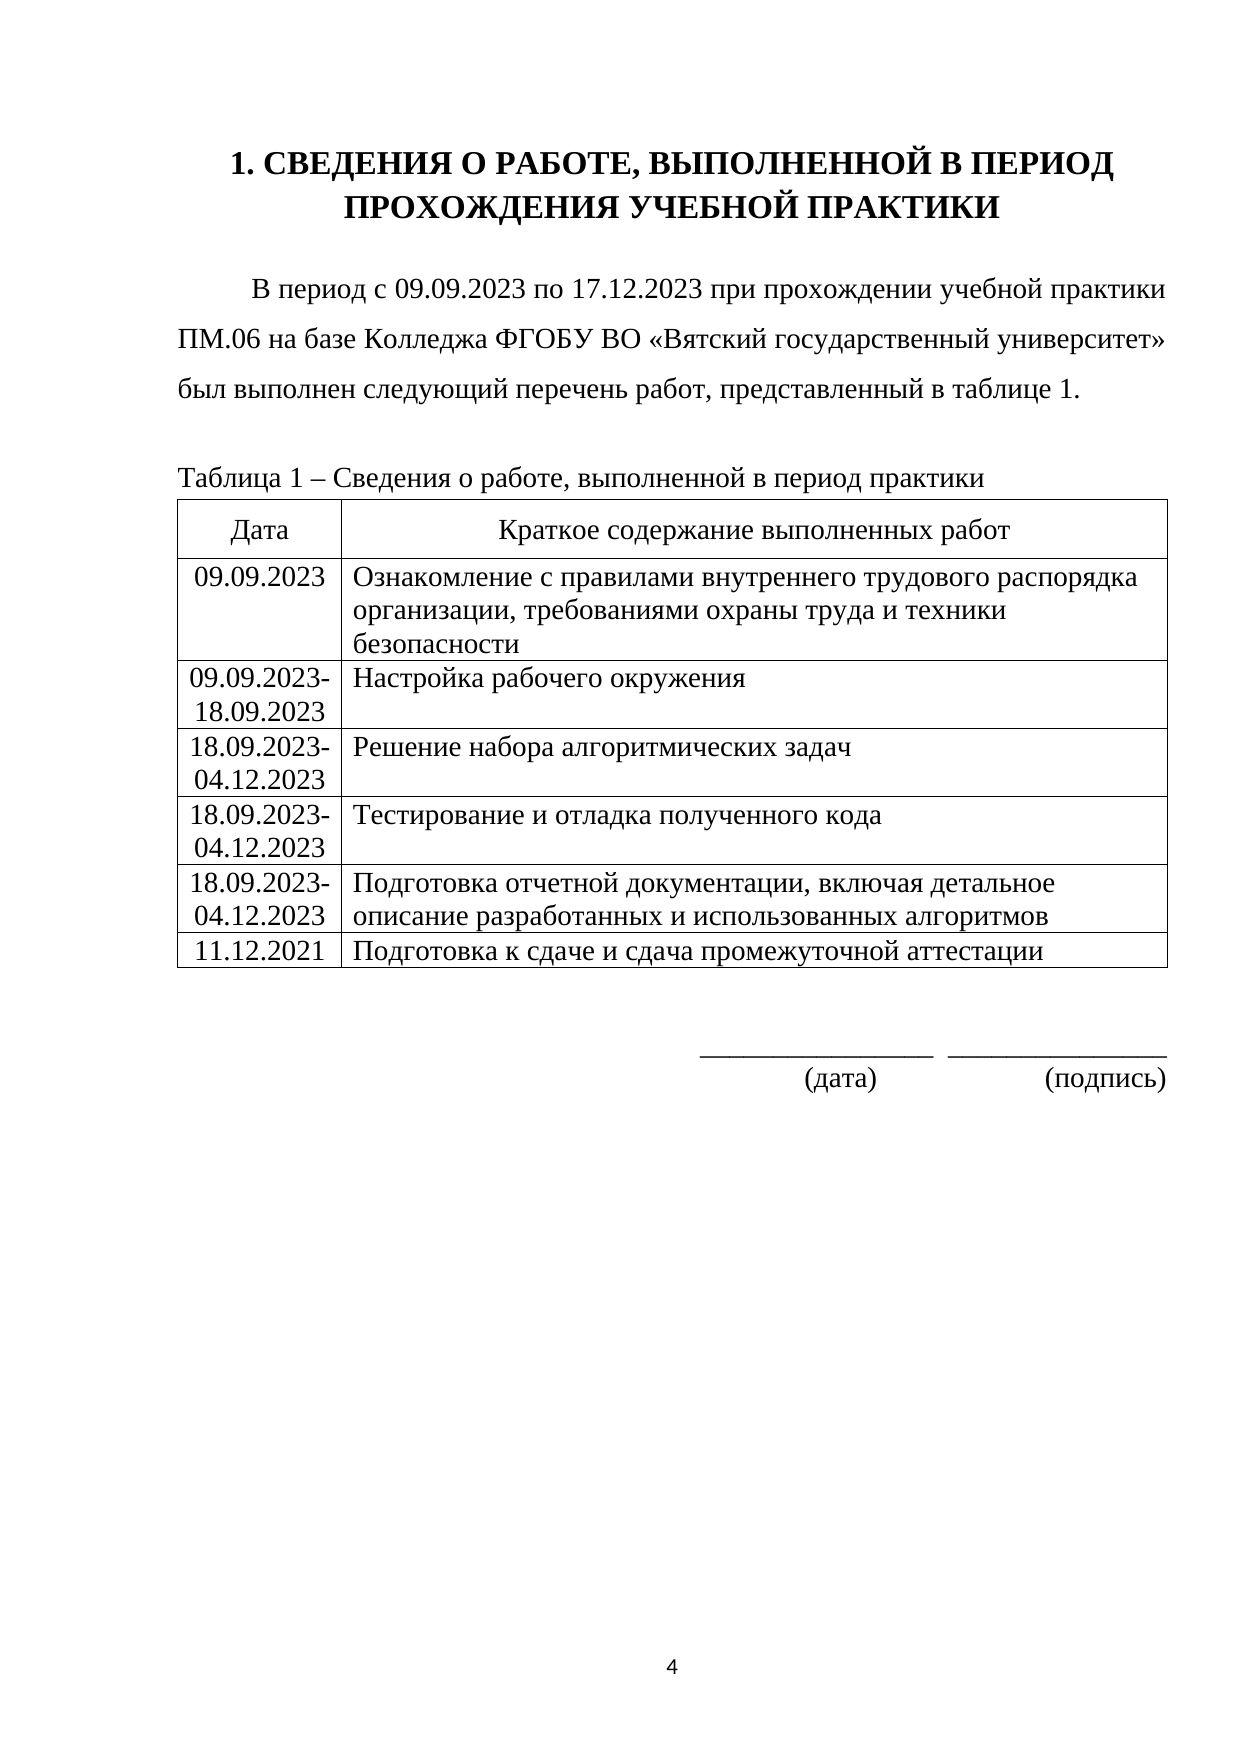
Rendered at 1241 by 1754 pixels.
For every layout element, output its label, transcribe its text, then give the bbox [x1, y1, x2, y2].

table_header Краткое содержание выполненных работ [342, 500, 1167, 558]
table_cell 18.09.2023-04.12.2023 [178, 729, 341, 796]
table_cell Подготовка к сдаче и сдача промежуточной аттестации [342, 933, 1167, 967]
text В период с 09.09.2023 по 17.12.2023 при прохождении учебной практики ПМ.06 на базе Колледжа ФГОБУ ВО «Вятский государственный университет» был выполнен следующий перечень работ, представленный в таблице 1. [177, 271, 1167, 405]
subtitle 1. СВЕДЕНИЯ О РАБОТЕ, ВЫПОЛНЕННОЙ В ПЕРИОД ПРОХОЖДЕНИЯ УЧЕБНОЙ ПРАКТИКИ [177, 143, 1167, 226]
table_cell 09.09.2023- 18.09.2023 [178, 661, 341, 728]
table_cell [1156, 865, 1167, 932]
text Таблица 1 – Сведения о работе, выполненной в период практики [177, 460, 1167, 494]
table_cell 18.09.2023-04.12.2023 [178, 797, 341, 864]
table_cell 09.09.2023 [178, 559, 341, 659]
table_cell 11.12.2021 [178, 933, 341, 967]
text (дата) (подпись) [177, 1061, 1167, 1094]
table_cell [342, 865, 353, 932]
table_cell 18.09.2023-04.12.2023 [178, 865, 341, 932]
text ________________ _______________ [177, 1027, 1167, 1061]
table_cell Решение набора алгоритмических задач [342, 729, 1167, 796]
table_header Дата [178, 500, 341, 558]
table_cell Ознакомление с правилами внутреннего трудового распорядка организации, требованиями охраны труда и техники безопасности [342, 559, 1167, 659]
table_cell Тестирование и отладка полученного кода [342, 797, 1167, 864]
table_cell Настройка рабочего окружения [342, 661, 1167, 728]
